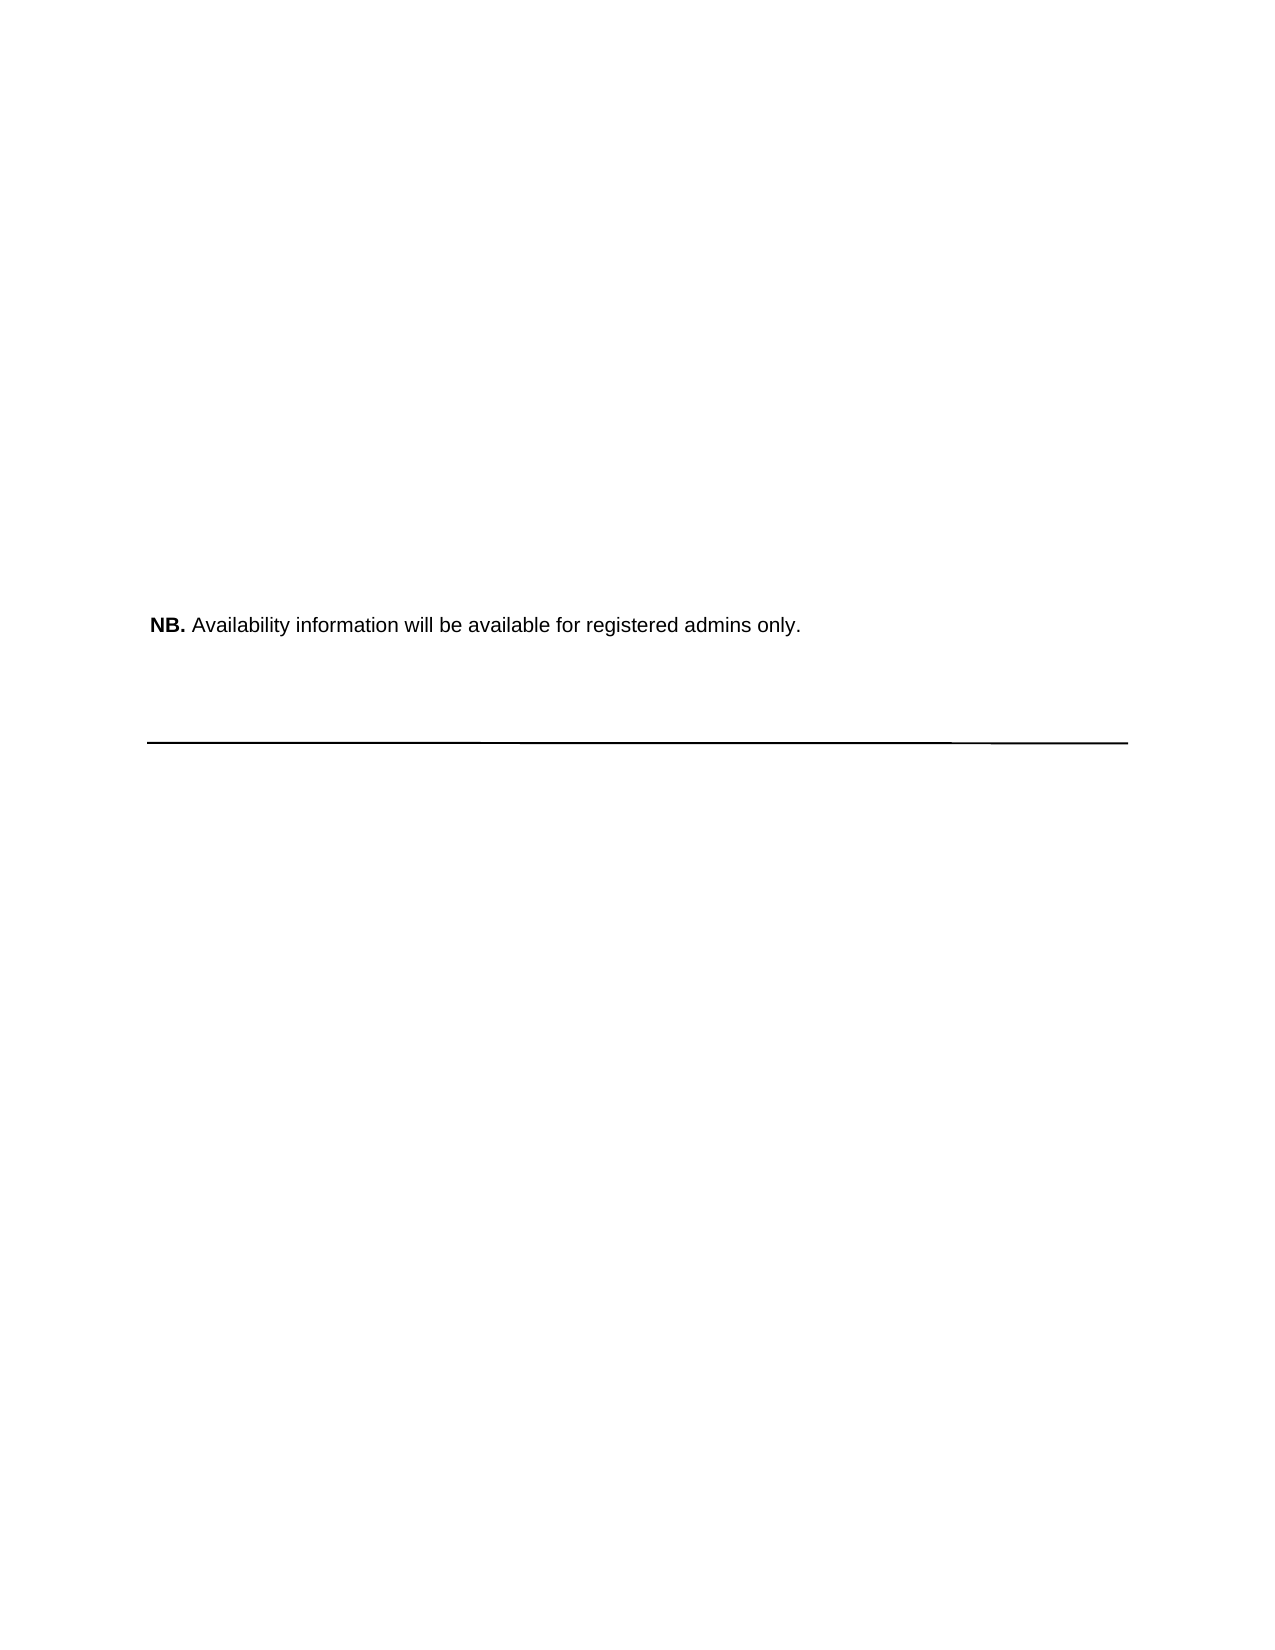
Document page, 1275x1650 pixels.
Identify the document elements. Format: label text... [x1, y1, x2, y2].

text NB. Availability information will be available for registered admins only. [150, 613, 1125, 637]
